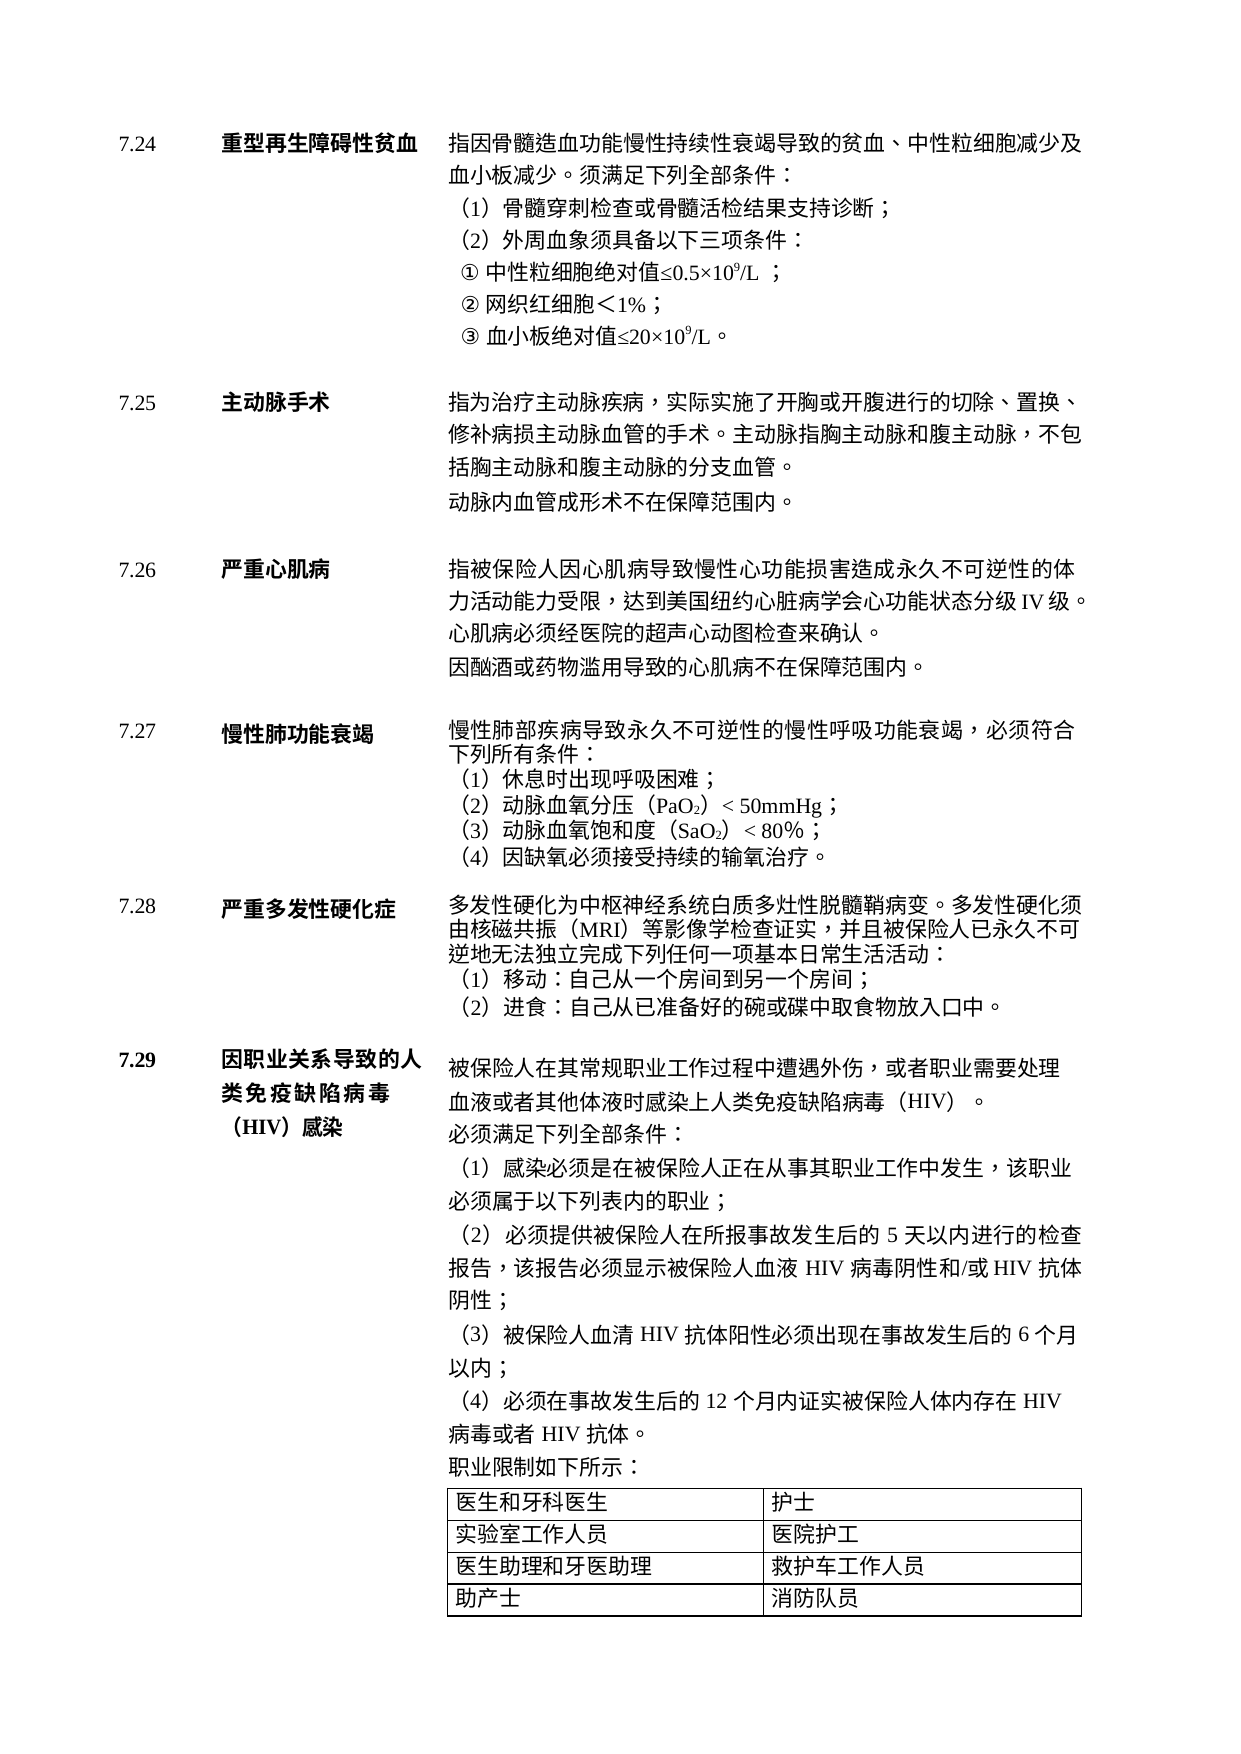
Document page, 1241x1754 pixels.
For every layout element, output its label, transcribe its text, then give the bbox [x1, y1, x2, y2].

text ② 网织红细胞＜1%； [335, 289, 793, 319]
list 慢性肺功能衰竭 慢性肺部疾病导致永久不可逆性的慢性呼吸功能衰竭，必须符合 [118, 715, 1096, 744]
list 严重心肌病 指被保险人因心肌病导致慢性心功能损害造成永久不可逆性的体 [118, 554, 1096, 584]
text （2）外周血象须具备以下三项条件： [448, 225, 1096, 255]
subtitle 因职业关系导致的人类 免 疫 缺 陷 病 毒 [118, 1044, 425, 1107]
text （3）动脉血氧饱和度（SaO2）< 80％； [448, 818, 1096, 843]
text 心肌病必须经医院的超声心动图检查来确认。 [448, 618, 1096, 648]
text 下列所有条件： [448, 744, 1096, 767]
list 重型再生障碍性贫血 指因骨髓造血功能慢性持续性衰竭导致的贫血、中性粒细胞减少及 [118, 128, 1096, 158]
text （1）移动：自己从一个房间到另一个房间； [448, 967, 1096, 993]
text 职业限制如下所示： [448, 1452, 1096, 1482]
table_header 医生和牙科医生 [448, 1489, 763, 1519]
text （HIV）感染 [221, 1112, 425, 1142]
table_cell 救护车工作人员 [764, 1553, 1081, 1583]
text （1）感染必须是在被保险人正在从事其职业工作中发生，该职业 [448, 1153, 1096, 1183]
text ③ 血小板绝对值≤20×109/L。 [400, 321, 793, 351]
table_cell 实验室工作人员 [448, 1521, 763, 1551]
text 以内； [448, 1353, 1096, 1382]
text 逆地无法独立完成下列任何一项基本日常生活活动： [448, 943, 1096, 967]
table_cell 医院护工 [764, 1521, 1081, 1551]
text （2）必须提供被保险人在所报事故发生后的 5 天以内进行的检查报告，该报告必须显示被保险人血液 HIV 病毒阴性和/或 HIV 抗体阴性； [448, 1220, 1082, 1315]
text 动脉内血管成形术不在保障范围内。 [448, 487, 1096, 516]
table_cell 消防队员 [764, 1585, 1081, 1615]
text （2）进食：自己从已准备好的碗或碟中取食物放入口中。 [448, 993, 1096, 1021]
list 严重多发性硬化症 多发性硬化为中枢神经系统白质多灶性脱髓鞘病变。多发性硬化须 [118, 890, 1096, 919]
text （1）休息时出现呼吸困难； [448, 767, 1096, 793]
text 被保险人在其常规职业工作过程中遭遇外伤，或者职业需要处理 [448, 1053, 1096, 1083]
text 血液或者其他体液时感染上人类免疫缺陷病毒（HIV）。必须满足下列全部条件： [448, 1086, 991, 1149]
text 必须属于以下列表内的职业； [448, 1186, 1096, 1216]
table_cell 助产士 [448, 1585, 763, 1615]
table_cell 医生助理和牙医助理 [448, 1553, 763, 1583]
text （2）动脉血氧分压（PaO2）< 50mmHg； [448, 793, 1096, 818]
text （4）必须在事故发生后的 12 个月内证实被保险人体内存在 HIV [448, 1386, 1096, 1416]
text 血小板减少。须满足下列全部条件： [448, 160, 1096, 189]
text 因酗酒或药物滥用导致的心肌病不在保障范围内。 [448, 652, 1096, 682]
text 病毒或者 HIV 抗体。 [448, 1419, 1096, 1449]
text 由核磁共振（MRI）等影像学检查证实，并且被保险人已永久不可 [448, 919, 1096, 943]
text 修补病损主动脉血管的手术。主动脉指胸主动脉和腹主动脉，不包括胸主动脉和腹主动脉的分支血管。 [448, 418, 1087, 482]
text （4）因缺氧必须接受持续的输氧治疗。 [448, 843, 1096, 871]
text 力活动能力受限，达到美国纽约心脏病学会心功能状态分级IV级。 [448, 586, 1096, 616]
text ① 中性粒细胞绝对值≤0.5×109/L ； [454, 257, 793, 287]
text （3）被保险人血清 HIV 抗体阳性必须出现在事故发生后的 6 个月 [448, 1319, 1096, 1349]
text （1）骨髓穿刺检查或骨髓活检结果支持诊断； [448, 193, 1096, 223]
list 主动脉手术 指为治疗主动脉疾病，实际实施了开胸或开腹进行的切除、置换、 [118, 387, 1096, 416]
table_header 护士 [764, 1489, 1081, 1519]
